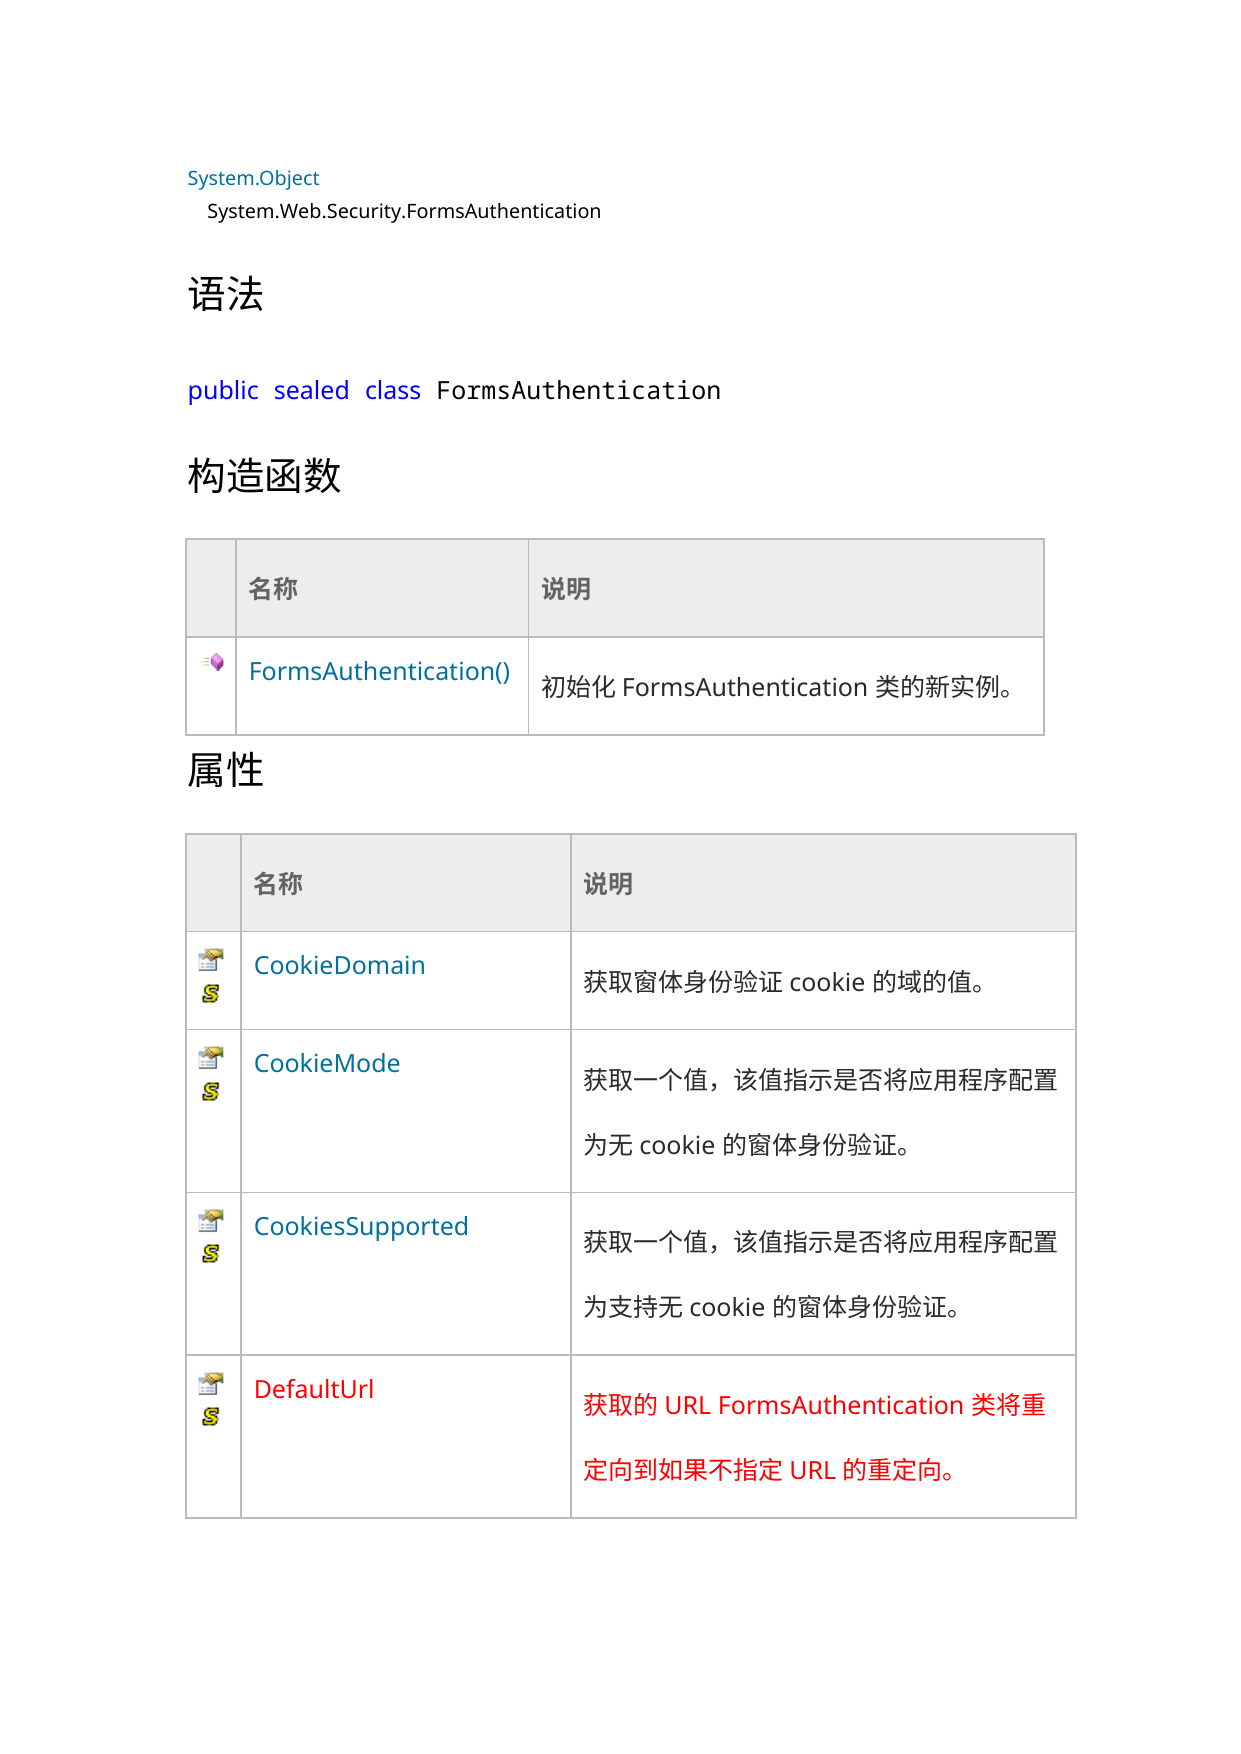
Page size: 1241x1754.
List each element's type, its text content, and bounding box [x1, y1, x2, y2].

text System.Object System.Web.Security.FormsAuthentication [187, 162, 1053, 227]
table_cell 获取的 URL FormsAuthentication 类将重定向到如果不指定 URL 的重定向。 [572, 1356, 1075, 1517]
table_cell [187, 1193, 240, 1354]
table_cell 获取窗体身份验证 cookie 的域的值。 [572, 932, 1075, 1028]
picture [198, 947, 224, 973]
picture [198, 1078, 224, 1104]
picture [198, 653, 224, 671]
table_header [187, 540, 235, 636]
text 构造函数 [187, 441, 1053, 506]
picture [198, 1045, 224, 1071]
table_cell FormsAuthentication() [237, 638, 528, 734]
table_cell 获取一个值，该值指示是否将应用程序配置为支持无 cookie 的窗体身份验证。 [572, 1193, 1075, 1354]
table_cell [187, 638, 235, 734]
picture [198, 1208, 224, 1234]
table_cell CookiesSupported [242, 1193, 570, 1354]
table_cell DefaultUrl [242, 1356, 570, 1517]
table_header [187, 835, 240, 931]
text 语法 [187, 259, 1053, 324]
text public sealed class FormsAuthentication [187, 357, 1053, 422]
table_cell CookieMode [242, 1030, 570, 1191]
text 属性 [187, 735, 1053, 800]
picture [198, 980, 224, 1006]
table_header 说明 [529, 540, 1043, 636]
table_cell [187, 932, 240, 1028]
table_cell 获取一个值，该值指示是否将应用程序配置为无 cookie 的窗体身份验证。 [572, 1030, 1075, 1191]
table_header 说明 [572, 835, 1075, 931]
table_cell [187, 1030, 240, 1191]
table_cell [187, 1356, 240, 1517]
table_cell CookieDomain [242, 932, 570, 1028]
table_header 名称 [242, 835, 570, 931]
picture [198, 1403, 224, 1429]
picture [198, 1371, 224, 1397]
picture [198, 1241, 224, 1266]
table_header 名称 [237, 540, 528, 636]
table_cell 初始化 FormsAuthentication 类的新实例。 [529, 638, 1043, 734]
